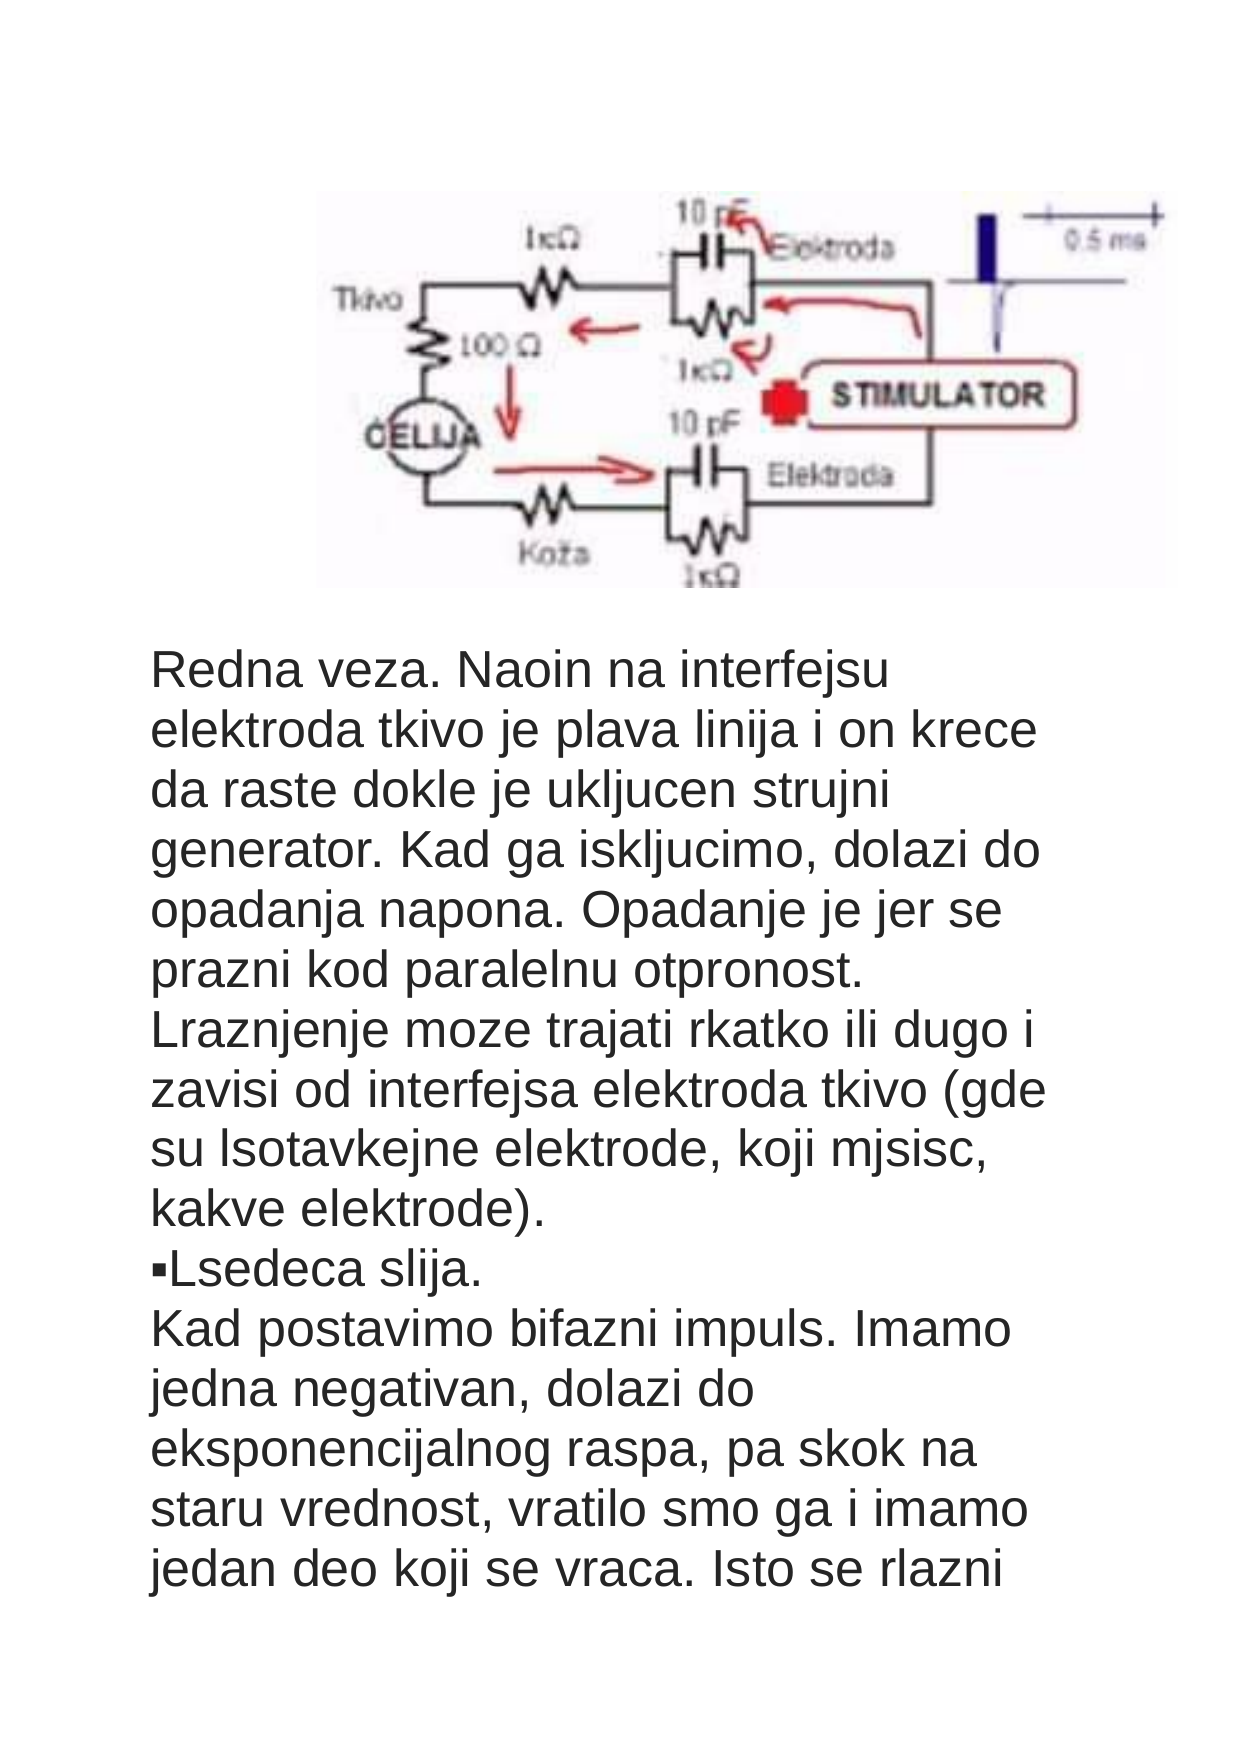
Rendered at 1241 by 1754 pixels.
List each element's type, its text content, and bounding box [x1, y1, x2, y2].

picture [316, 191, 1178, 588]
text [150, 1298, 1090, 1597]
text Redna veza. Naoin na interfejsu elektroda tkivo je plava linija i on krece da raste dokle je ukljucen strujni generator. Kad ga iskljucimo, dolazi do opadanja napona. Opadanje je jer se prazni kod paralelnu otpronost. Lraznjenje moze trajati rkatko ili dugo i zavisi od interfejsa elektroda tkivo (gde su lsotavkejne elektrode, koji mjsisc, kakve elektrode). [150, 639, 1090, 1238]
text ▪︎Lsedeca slija. [150, 1238, 1090, 1298]
